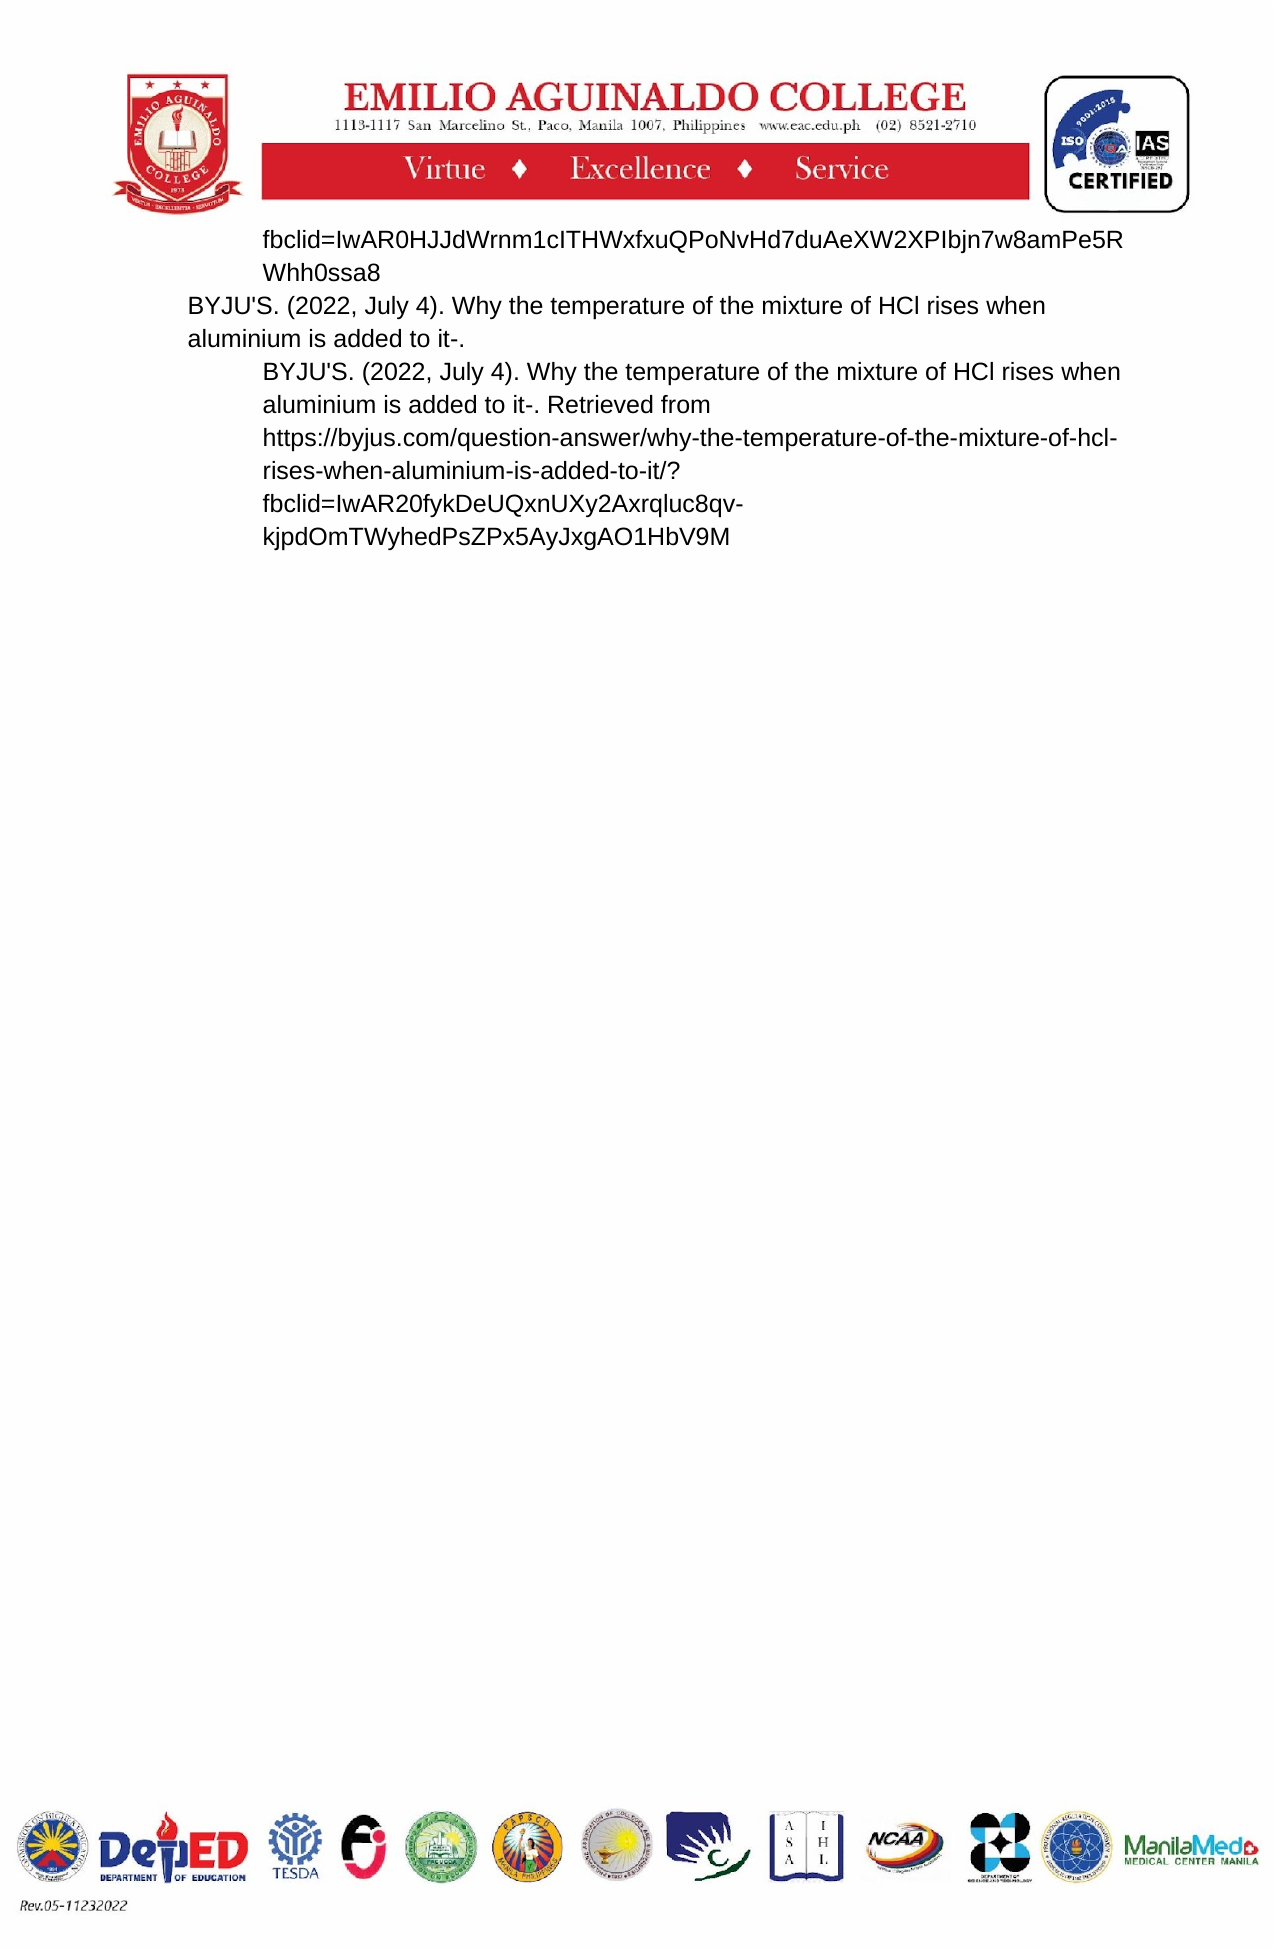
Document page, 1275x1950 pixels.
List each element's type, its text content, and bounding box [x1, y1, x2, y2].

text BYJU'S. (2022, July 4). Why the temperature of the mixture of HCl rises when aluminium is added to it-. Retrieved from https://byjus.com/question-answer/why-the-temperature-of-the-mixture-of-hcl-rises-when-aluminium-is-added-to-it/?fbclid=IwAR20fykDeUQxnUXy2Axrqluc8qv-kjpdOmTWyhedPsZPx5AyJxgAO1HbV9M [262, 357, 1125, 551]
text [262, 225, 1125, 287]
text BYJU'S. (2022, July 4). Why the temperature of the mixture of HCl rises when aluminium is added to it-. [187, 291, 1125, 353]
picture [0, 1, 1274, 1949]
